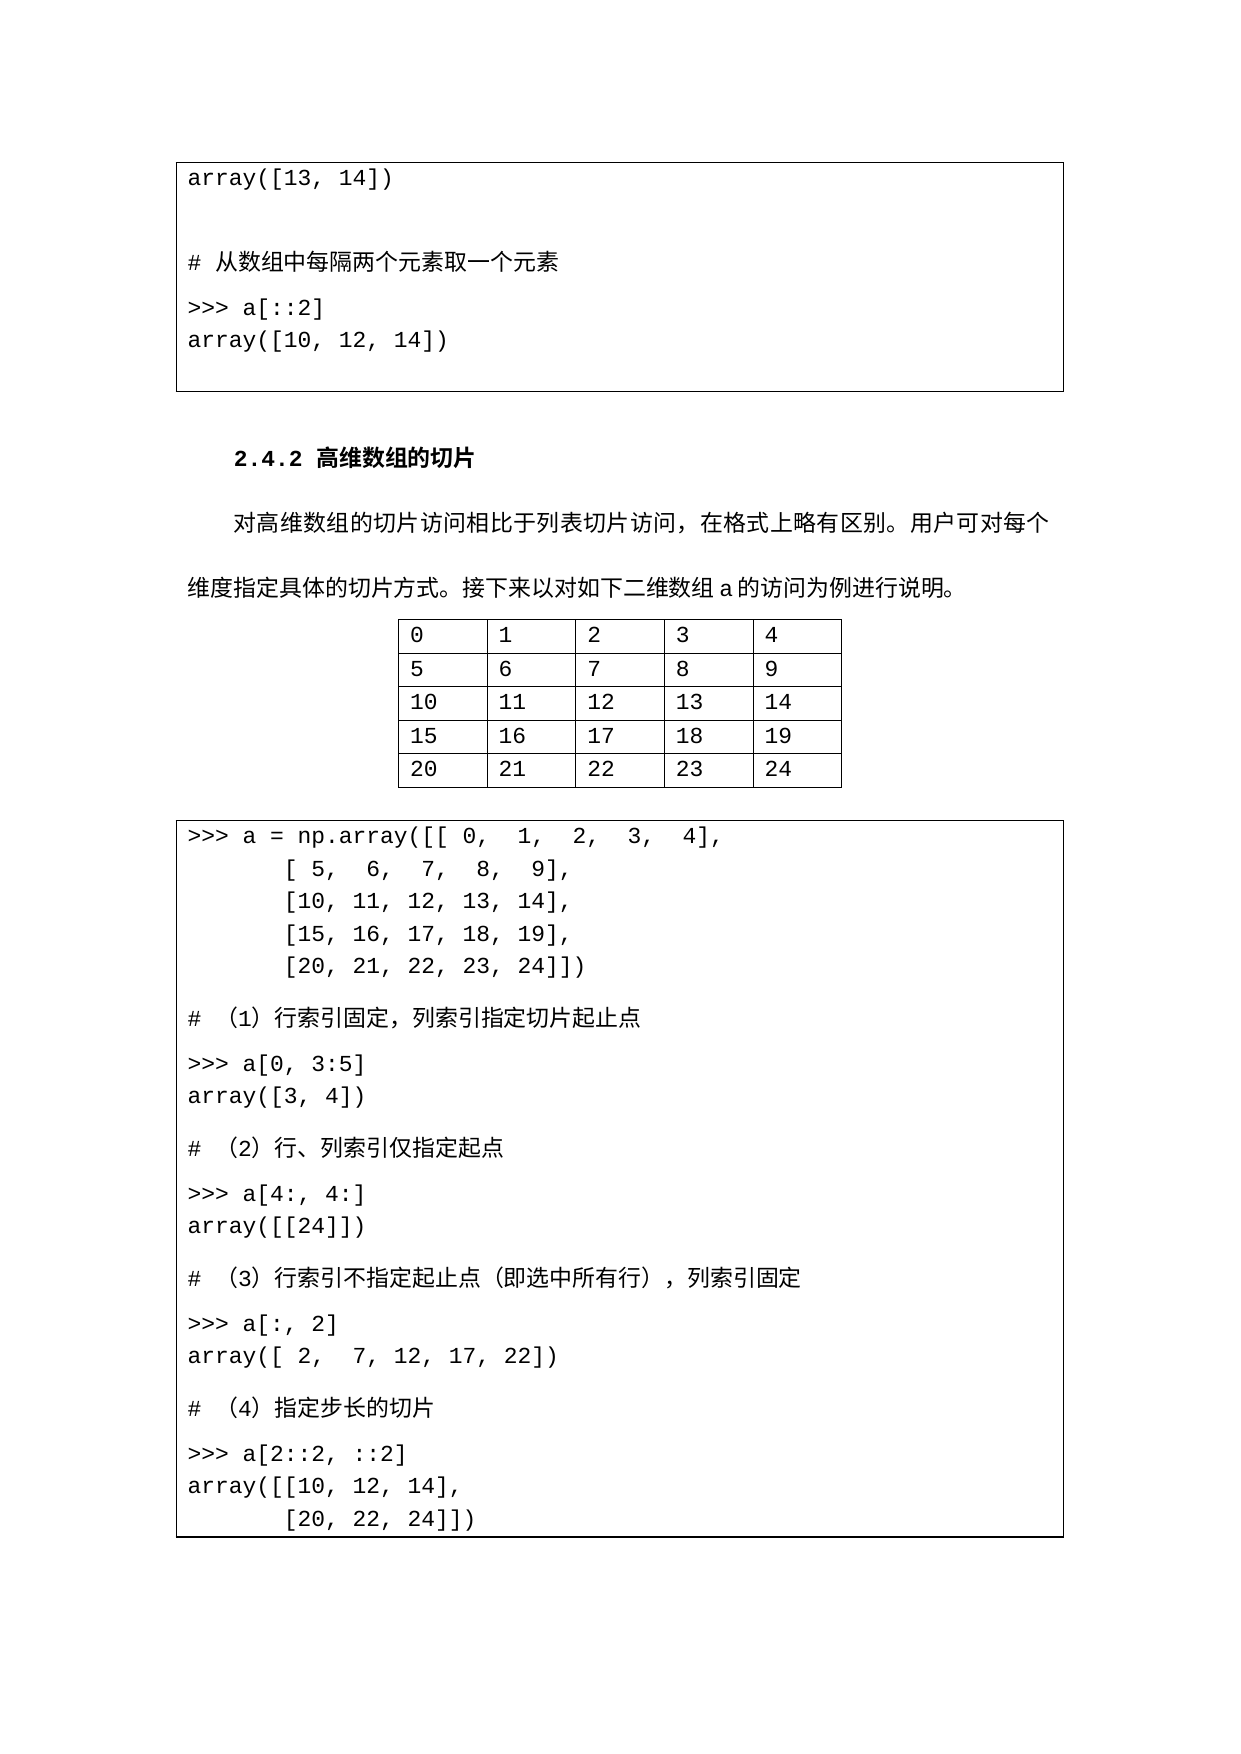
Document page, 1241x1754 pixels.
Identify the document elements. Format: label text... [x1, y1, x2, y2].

table_cell 6 [488, 654, 575, 686]
table_cell 10 [399, 687, 487, 720]
table_cell 19 [754, 721, 841, 753]
table_cell 17 [576, 721, 664, 753]
table_cell 8 [665, 654, 753, 686]
table_cell 24 [754, 754, 841, 787]
table_cell 12 [576, 687, 664, 720]
table_cell 23 [665, 754, 753, 787]
table_header 0 [399, 620, 487, 653]
table_cell 7 [576, 654, 664, 686]
table_cell 18 [665, 721, 753, 753]
table_cell 16 [488, 721, 575, 753]
table_cell 21 [488, 754, 575, 787]
table_header 3 [665, 620, 753, 653]
table_cell 20 [399, 754, 487, 787]
table_header # 获取前三个元素 >>> a[:3] array([10, 11, 12]) # 获取后两个元素 >>> a[-2:] array([13, 14]) # 从数组中每隔两个元素取一个元素 >>> a[::2] array([10, 12, 14]) [177, 163, 1063, 391]
table_cell 11 [488, 687, 575, 720]
table_cell 13 [665, 687, 753, 720]
table_header 1 [488, 620, 575, 653]
table_cell 15 [399, 721, 487, 753]
table_cell 5 [399, 654, 487, 686]
text 2.4.2 高维数组的切片 [187, 424, 1053, 489]
text 对高维数组的切片访问相比于列表切片访问，在格式上略有区别。用户可对每个维度指定具体的切片方式。接下来以对如下二维数组a的访问为例进行说明。 [187, 489, 1053, 619]
table_cell 9 [754, 654, 841, 686]
table_header 2 [576, 620, 664, 653]
table_header 4 [754, 620, 841, 653]
table_cell 14 [754, 687, 841, 720]
table_cell 22 [576, 754, 664, 787]
